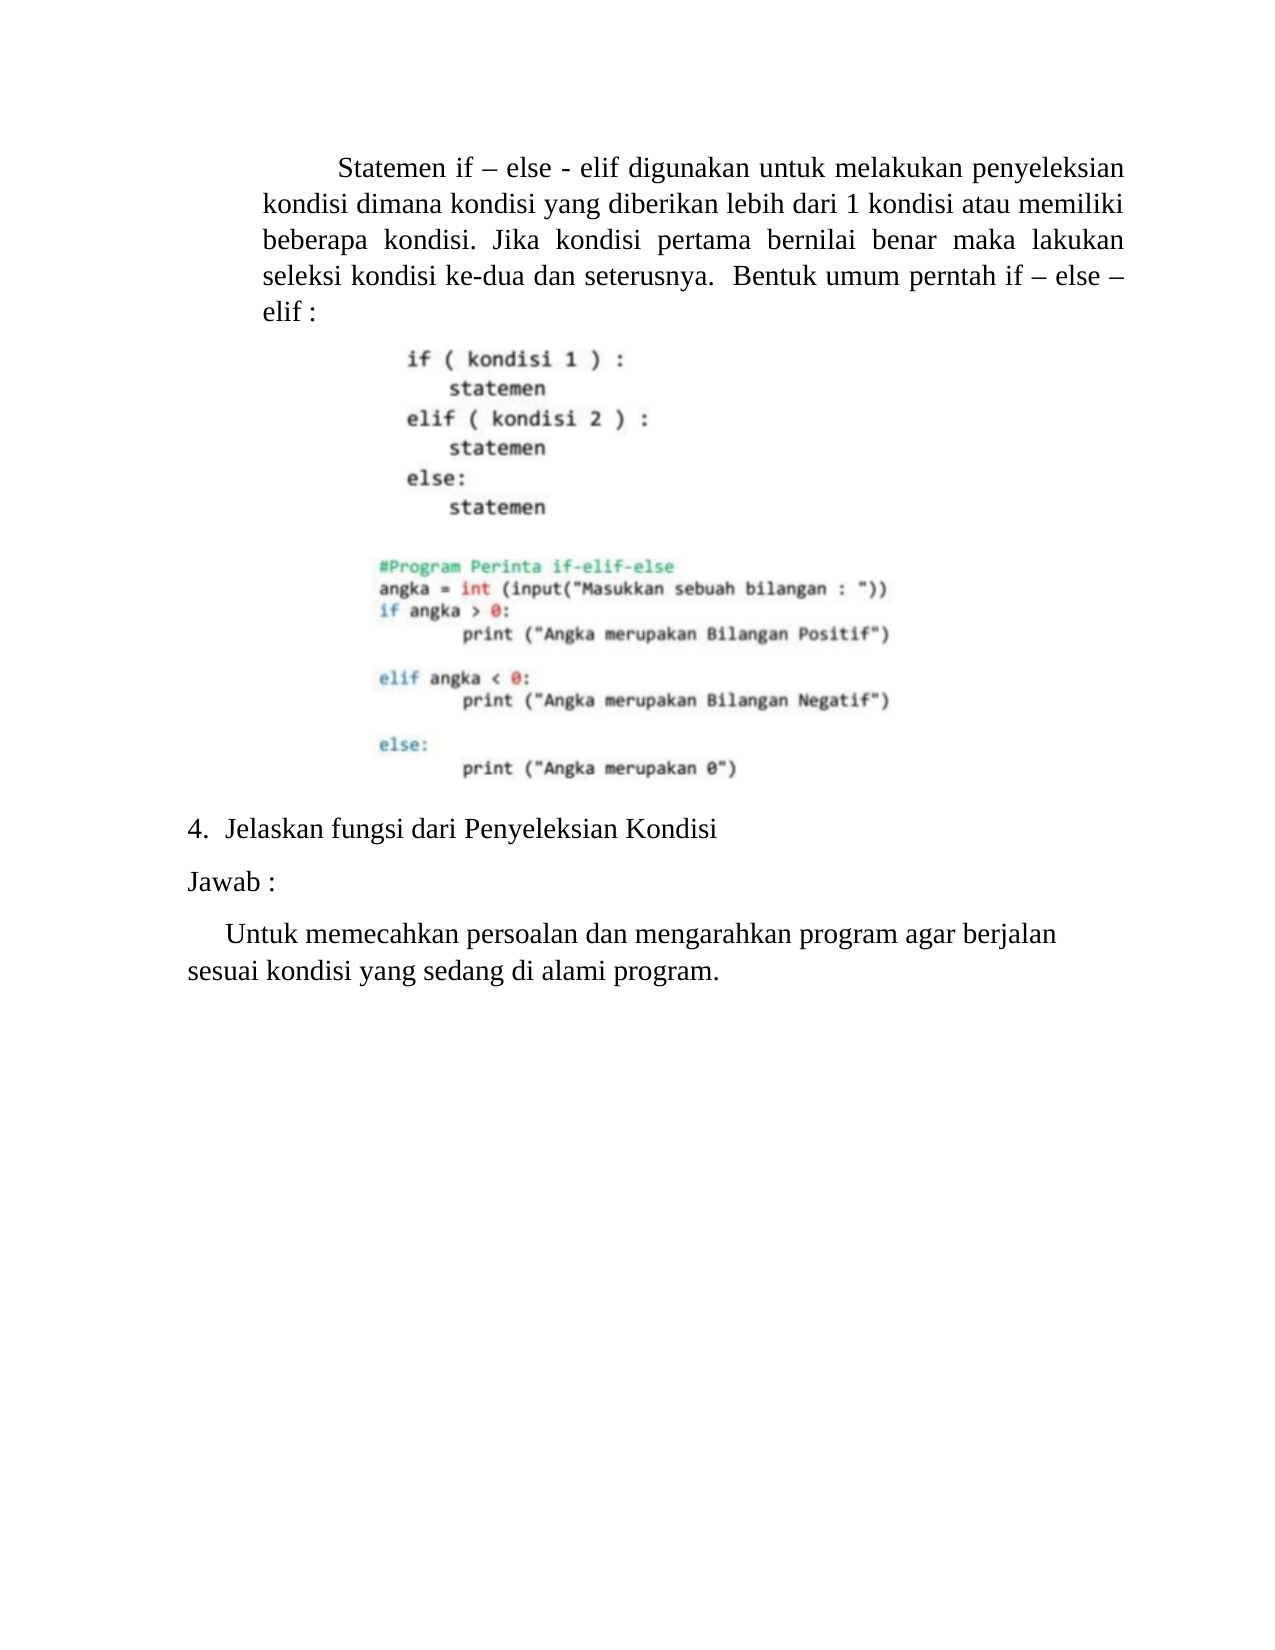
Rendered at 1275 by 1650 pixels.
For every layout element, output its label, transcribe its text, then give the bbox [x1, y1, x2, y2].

text Jawab : [187, 864, 1125, 897]
text Statemen if – else - elif digunakan untuk melakukan penyeleksian kondisi dimana kondisi yang diberikan lebih dari 1 kondisi atau memiliki beberapa kondisi. Jika kondisi pertama bernilai benar maka lakukan seleksi kondisi ke-dua dan seterusnya. Bentuk umum perntah if – else – elif : [262, 150, 1125, 328]
picture [353, 330, 922, 808]
list Jelaskan fungsi dari Penyeleksian Kondisi [187, 811, 1125, 844]
text Untuk memecahkan persoalan dan mengarahkan program agar berjalan sesuai kondisi yang sedang di alami program. [187, 916, 1125, 986]
